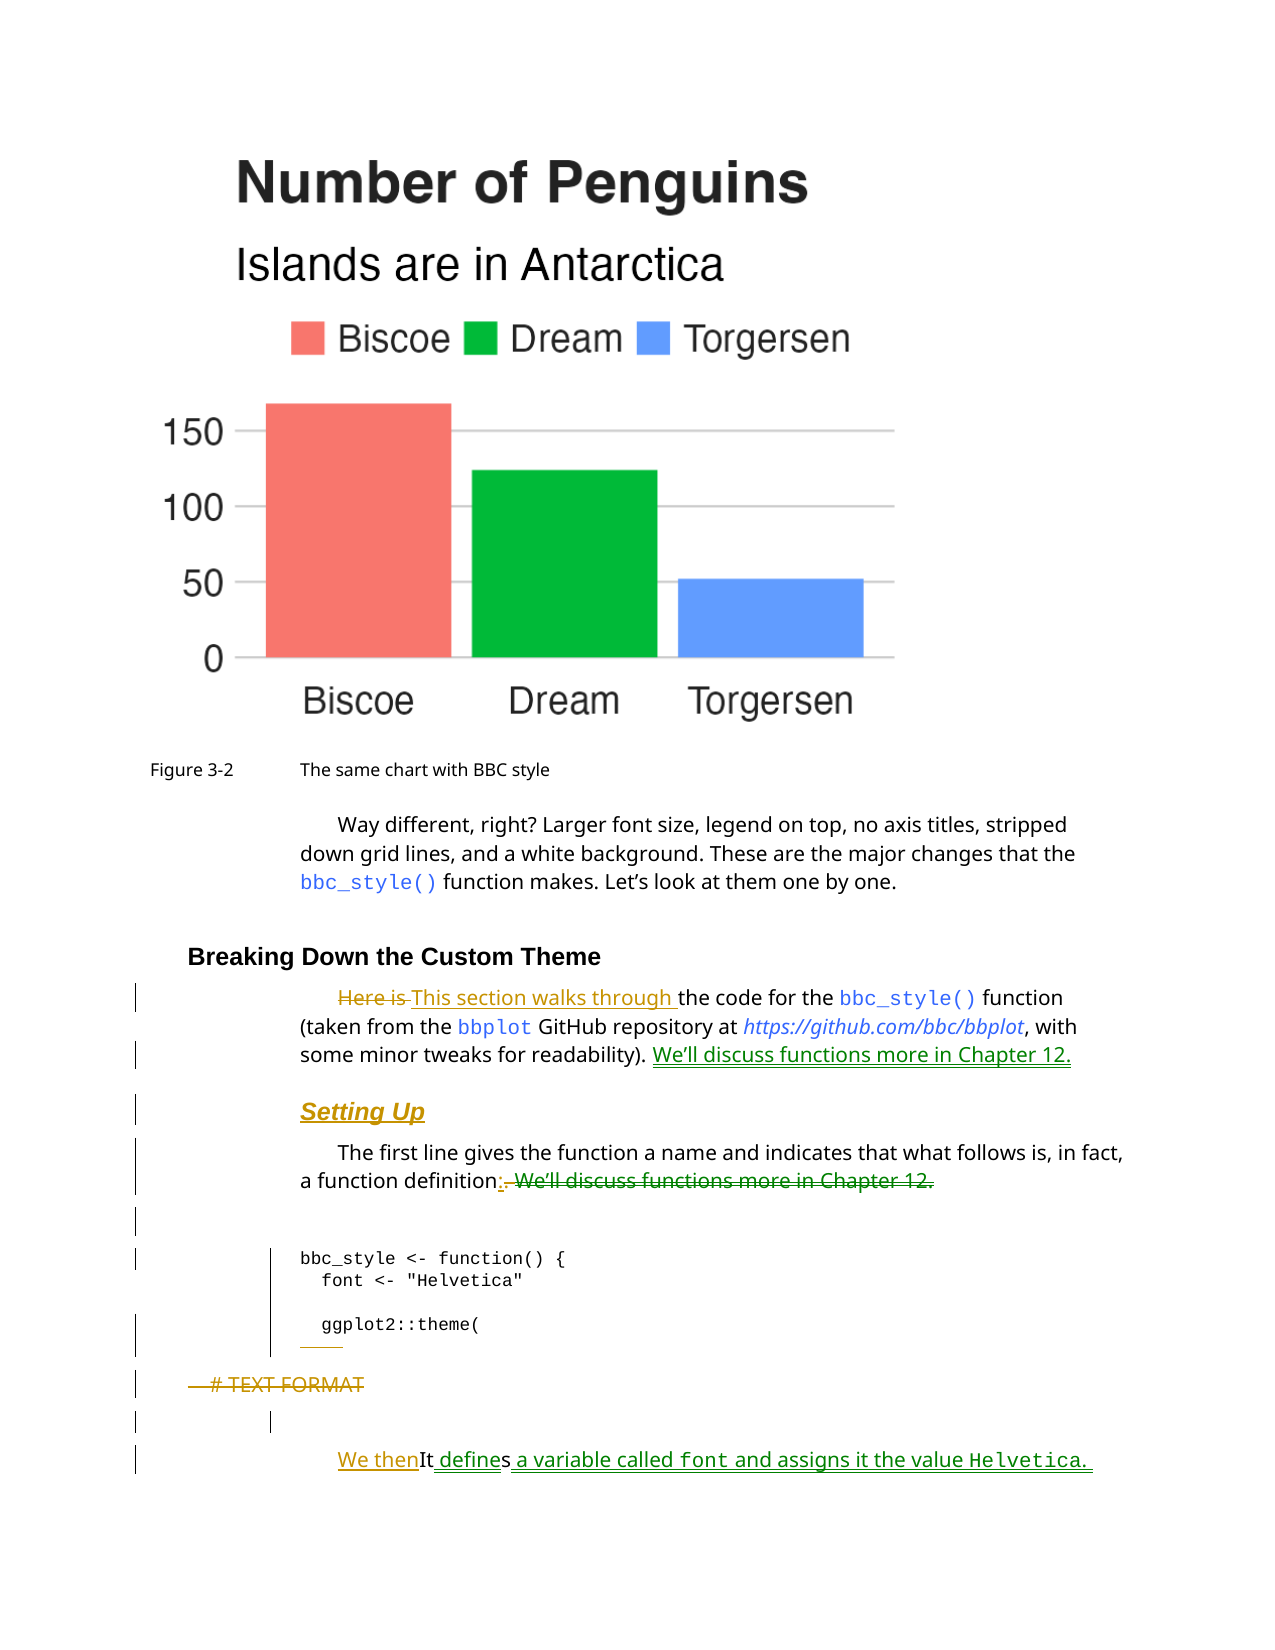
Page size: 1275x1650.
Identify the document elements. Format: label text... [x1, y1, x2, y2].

text ggplot2::theme( [271, 1314, 1125, 1336]
text The same chart with BBC style [150, 758, 1125, 782]
picture [150, 150, 905, 754]
text font <- "Helvetica" [271, 1270, 1125, 1292]
text Way different, right? Larger font size, legend on top, no axis titles, stripped down grid lines, and a white background. These are the major changes that the bbc_style() function makes. Let’s look at them one by one. [300, 811, 1125, 896]
text The first line gives the function a name and indicates that what follows is, in fact, a function definition [300, 1138, 1125, 1194]
text bbc_style <- function() { [271, 1248, 1125, 1270]
text Breaking Down the Custom Theme [187, 940, 1125, 971]
text the code for the bbc_style() function (taken from the bbplot GitHub repository at https://github.com/bbc/bbplot, with some minor tweaks for readability). [300, 983, 1125, 1069]
